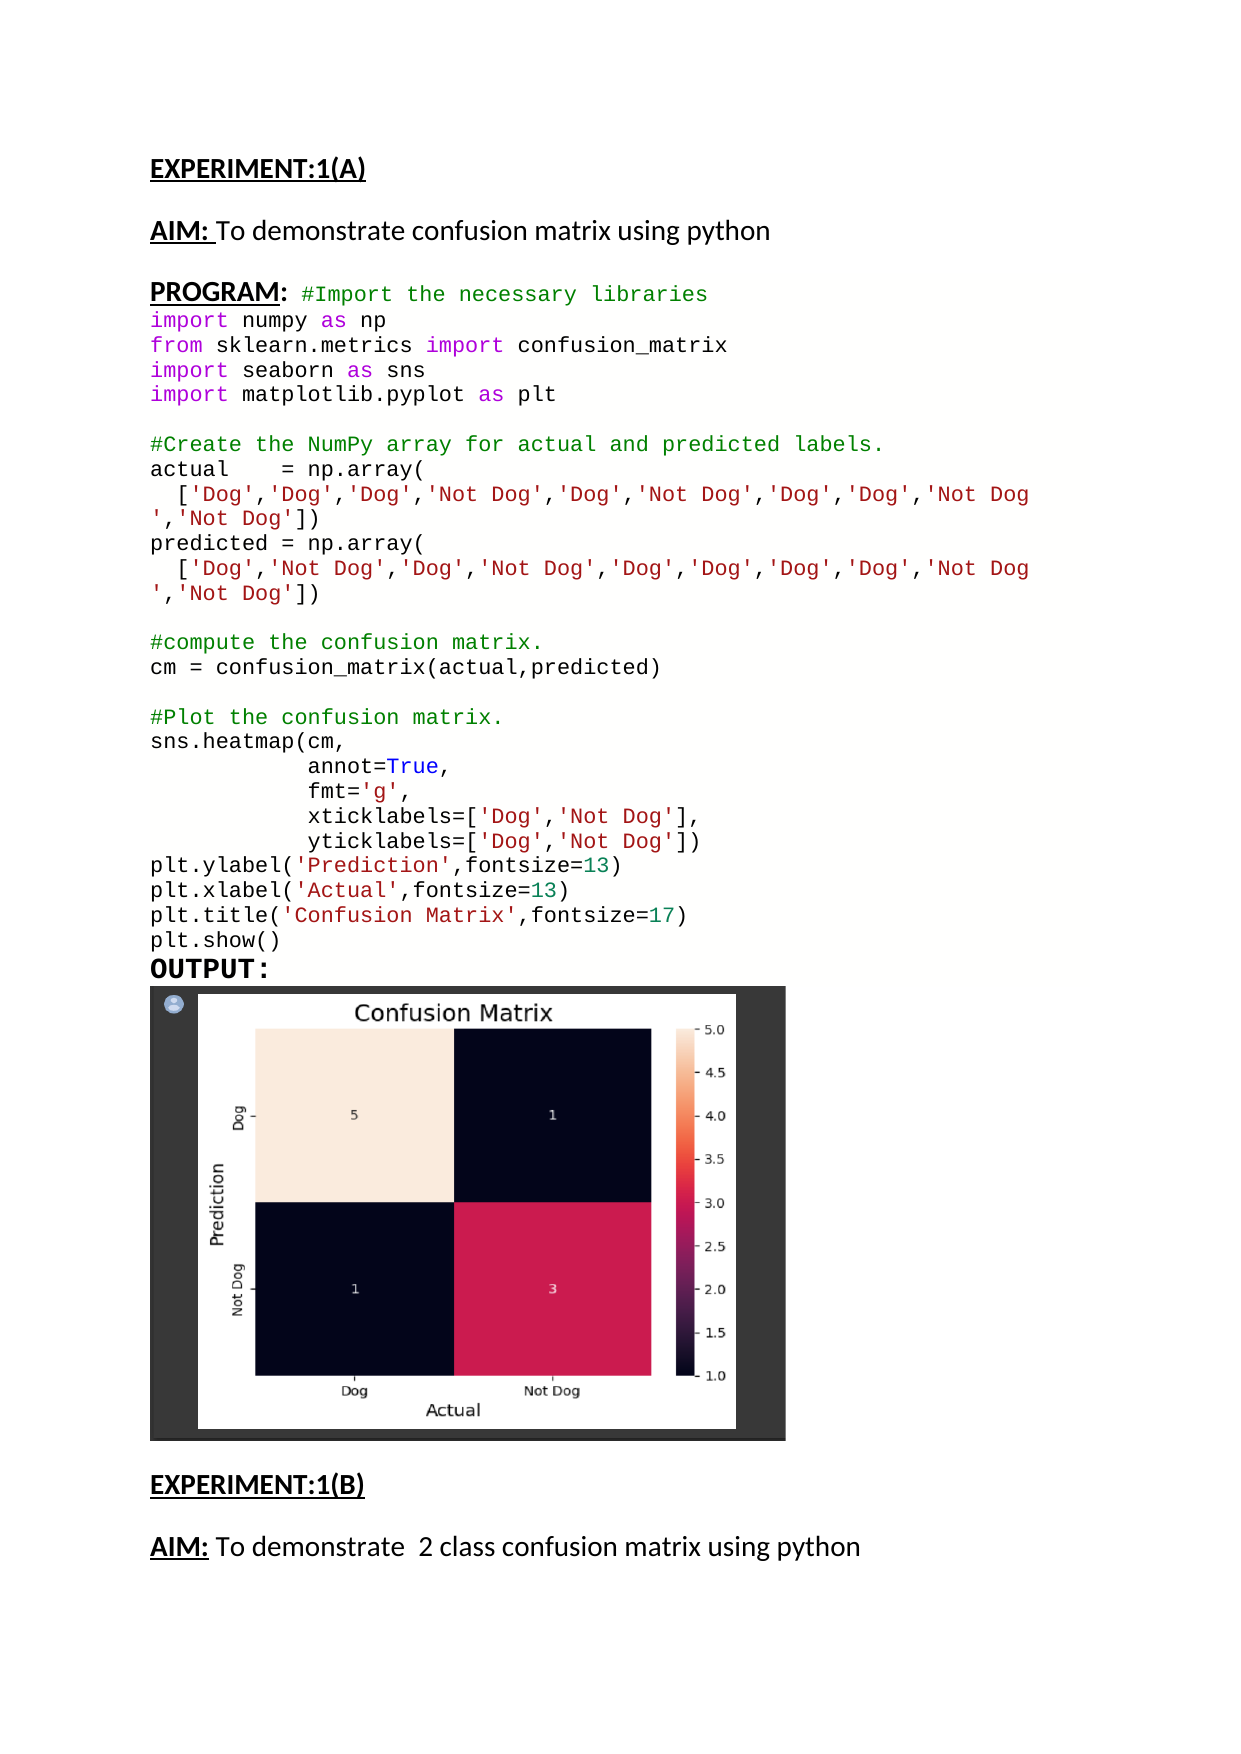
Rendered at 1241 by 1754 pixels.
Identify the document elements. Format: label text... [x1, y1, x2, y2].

text plt.show() [150, 929, 1090, 954]
text EXPERIMENT:1(A) [150, 150, 1090, 186]
text ['Dog','Dog','Dog','Not Dog','Dog','Not Dog','Dog','Dog','Not Dog','Not Dog']) [150, 483, 1090, 532]
text actual = np.array( [150, 458, 1090, 483]
text #compute the confusion matrix. [150, 631, 1090, 656]
text annot=True, [150, 755, 1090, 780]
text sns.heatmap(cm, [150, 731, 1090, 755]
text #Plot the confusion matrix. [150, 706, 1090, 731]
text PROGRAM: #Import the necessary libraries [150, 273, 1090, 309]
picture [150, 986, 786, 1441]
text AIM: To demonstrate confusion matrix using python [150, 212, 1090, 247]
text plt.ylabel('Prediction',fontsize=13) [150, 854, 1090, 879]
text from sklearn.metrics import confusion_matrix [150, 334, 1090, 359]
text import seaborn as sns [150, 359, 1090, 383]
text fmt='g', [150, 780, 1090, 805]
text EXPERIMENT:1(B) [150, 1466, 1090, 1502]
text AIM: To demonstrate 2 class confusion matrix using python [150, 1528, 1090, 1564]
text predicted = np.array( [150, 532, 1090, 557]
text xticklabels=['Dog','Not Dog'], [150, 805, 1090, 830]
text cm = confusion_matrix(actual,predicted) [150, 656, 1090, 681]
text ['Dog','Not Dog','Dog','Not Dog','Dog','Dog','Dog','Dog','Not Dog','Not Dog']) [150, 557, 1090, 607]
text plt.xlabel('Actual',fontsize=13) [150, 879, 1090, 904]
text plt.title('Confusion Matrix',fontsize=17) [150, 904, 1090, 929]
text #Create the NumPy array for actual and predicted labels. [150, 433, 1090, 458]
text OUTPUT: [150, 954, 1090, 987]
text import matplotlib.pyplot as plt [150, 383, 1090, 408]
text yticklabels=['Dog','Not Dog']) [150, 830, 1090, 854]
text import numpy as np [150, 309, 1090, 334]
